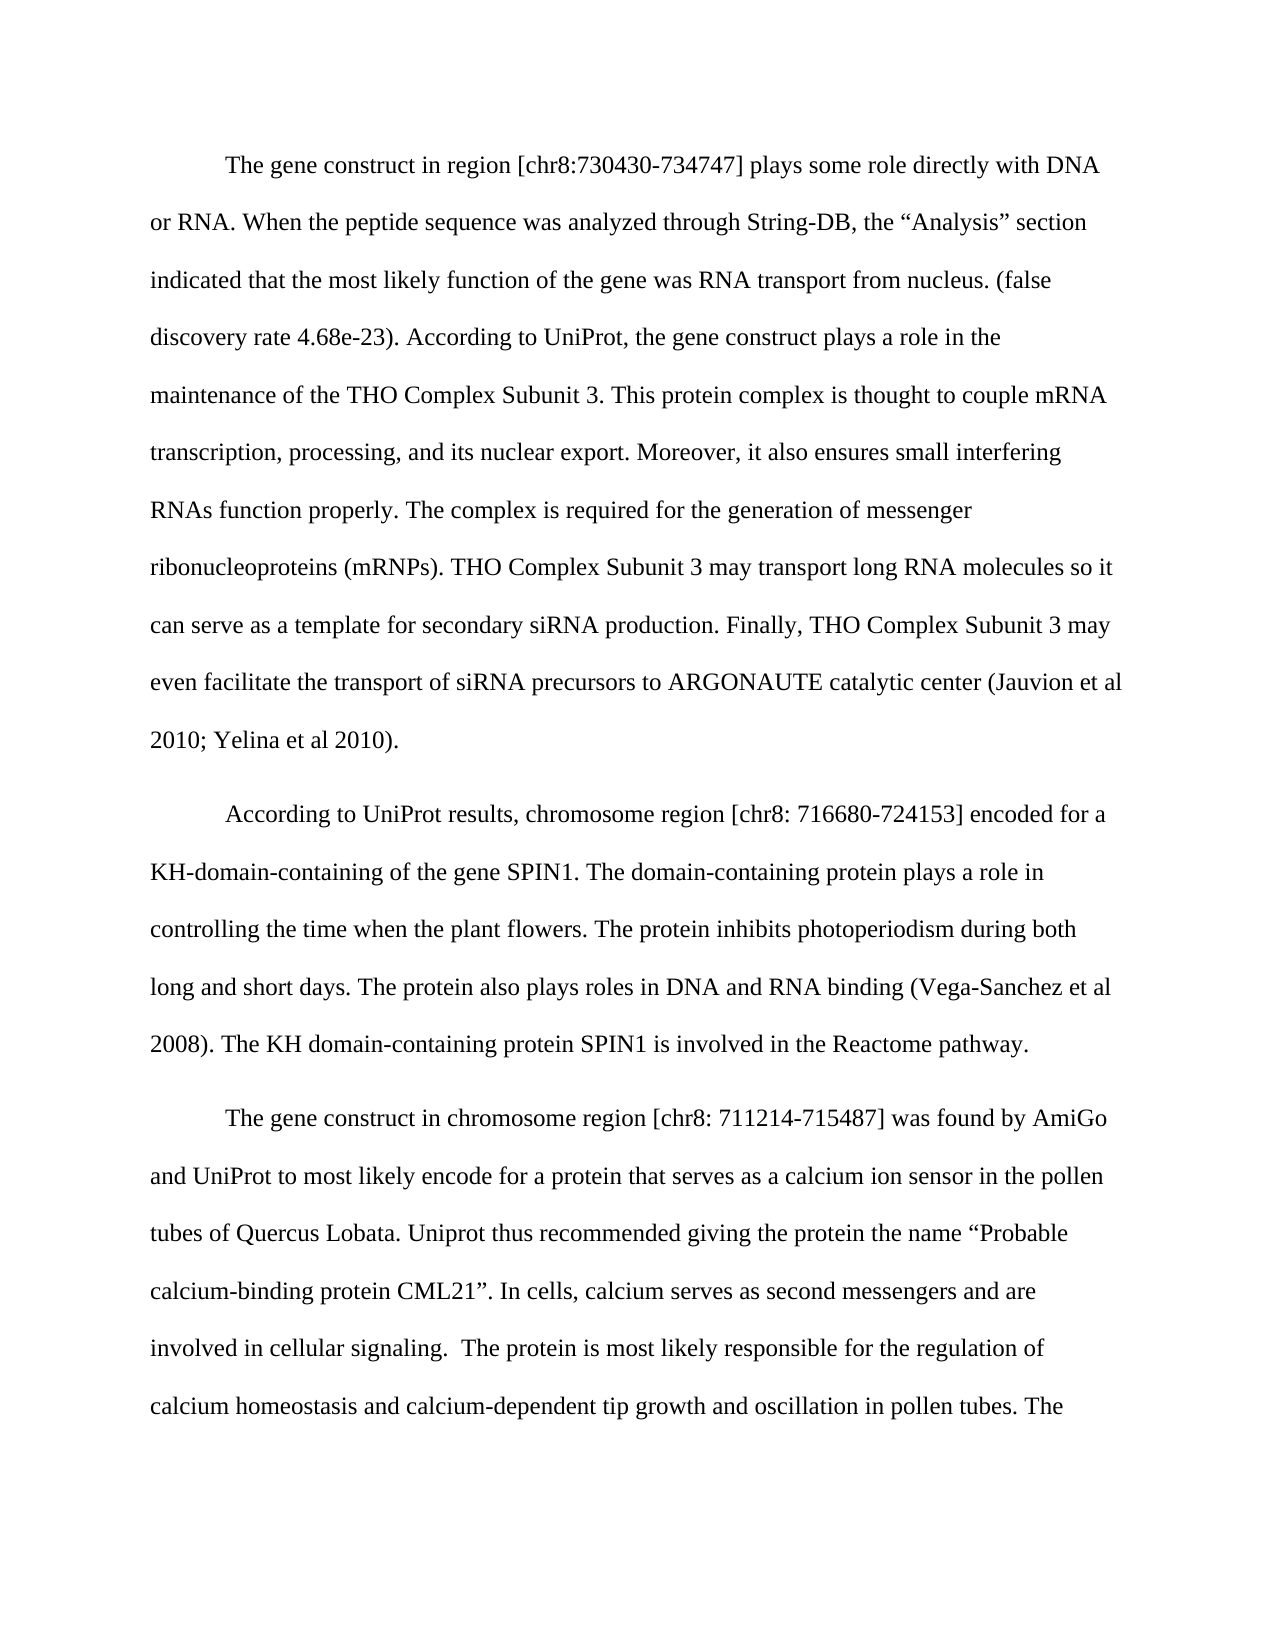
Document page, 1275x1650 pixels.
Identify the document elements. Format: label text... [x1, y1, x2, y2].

text According to UniProt results, chromosome region [chr8: 716680-724153] encoded for a KH-domain-containing of the gene SPIN1. The domain-containing protein plays a role in controlling the time when the plant flowers. The protein inhibits photoperiodism during both long and short days. The protein also plays roles in DNA and RNA binding (Vega-Sanchez et al 2008). The KH domain-containing protein SPIN1 is involved in the Reactome pathway. [150, 799, 1125, 1058]
text The gene construct in region [chr8:730430-734747] plays some role directly with DNA or RNA. When the peptide sequence was analyzed through String-DB, the “Analysis” section indicated that the most likely function of the gene was RNA transport from nucleus. (false discovery rate 4.68e-23). According to UniProt, the gene construct plays a role in the maintenance of the THO Complex Subunit 3. This protein complex is thought to couple mRNA transcription, processing, and its nuclear export. Moreover, it also ensures small interfering RNAs function properly. The complex is required for the generation of messenger ribonucleoproteins (mRNPs). THO Complex Subunit 3 may transport long RNA molecules so it can serve as a template for secondary siRNA production. Finally, THO Complex Subunit 3 may even facilitate the transport of siRNA precursors to ARGONAUTE catalytic center (Jauvion et al 2010; Yelina et al 2010). [150, 150, 1125, 754]
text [150, 1103, 1125, 1419]
